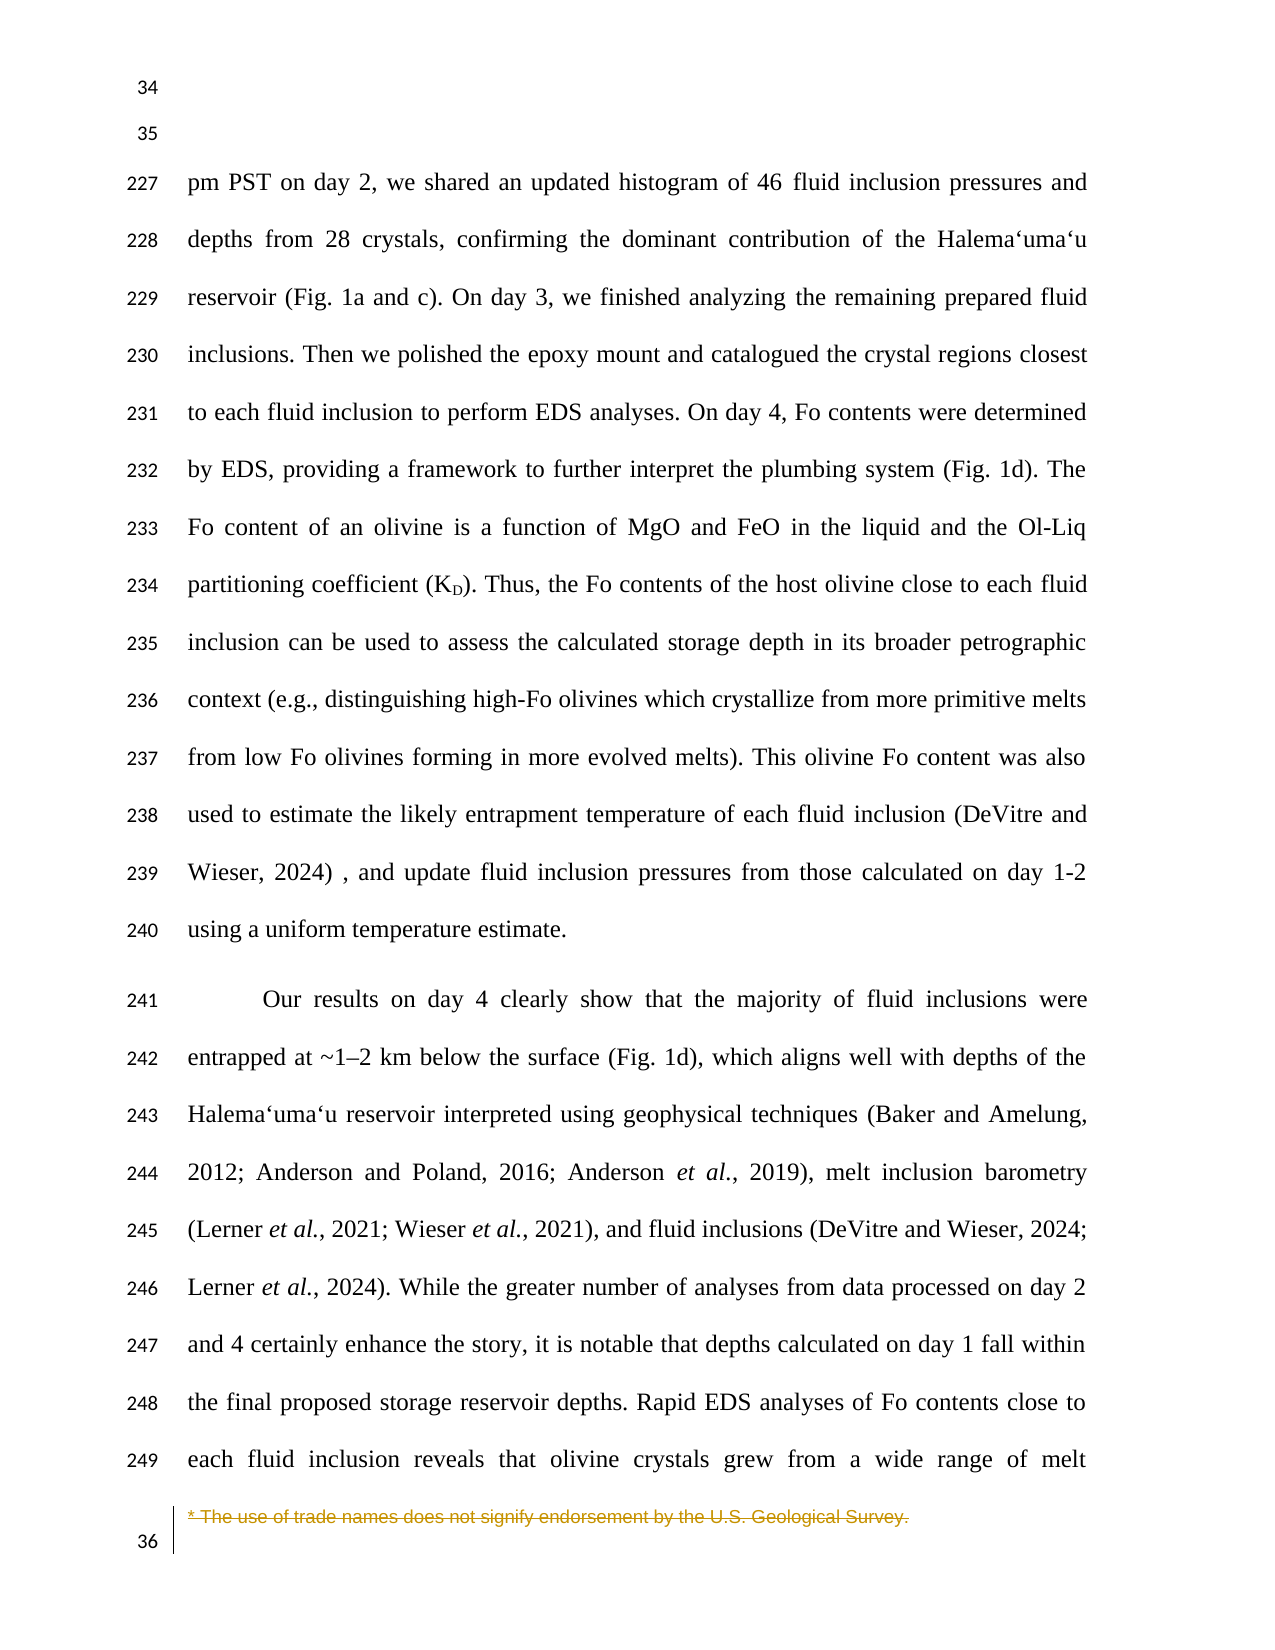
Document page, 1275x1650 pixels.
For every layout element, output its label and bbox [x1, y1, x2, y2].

text [187, 167, 1087, 943]
text [187, 984, 1087, 1473]
